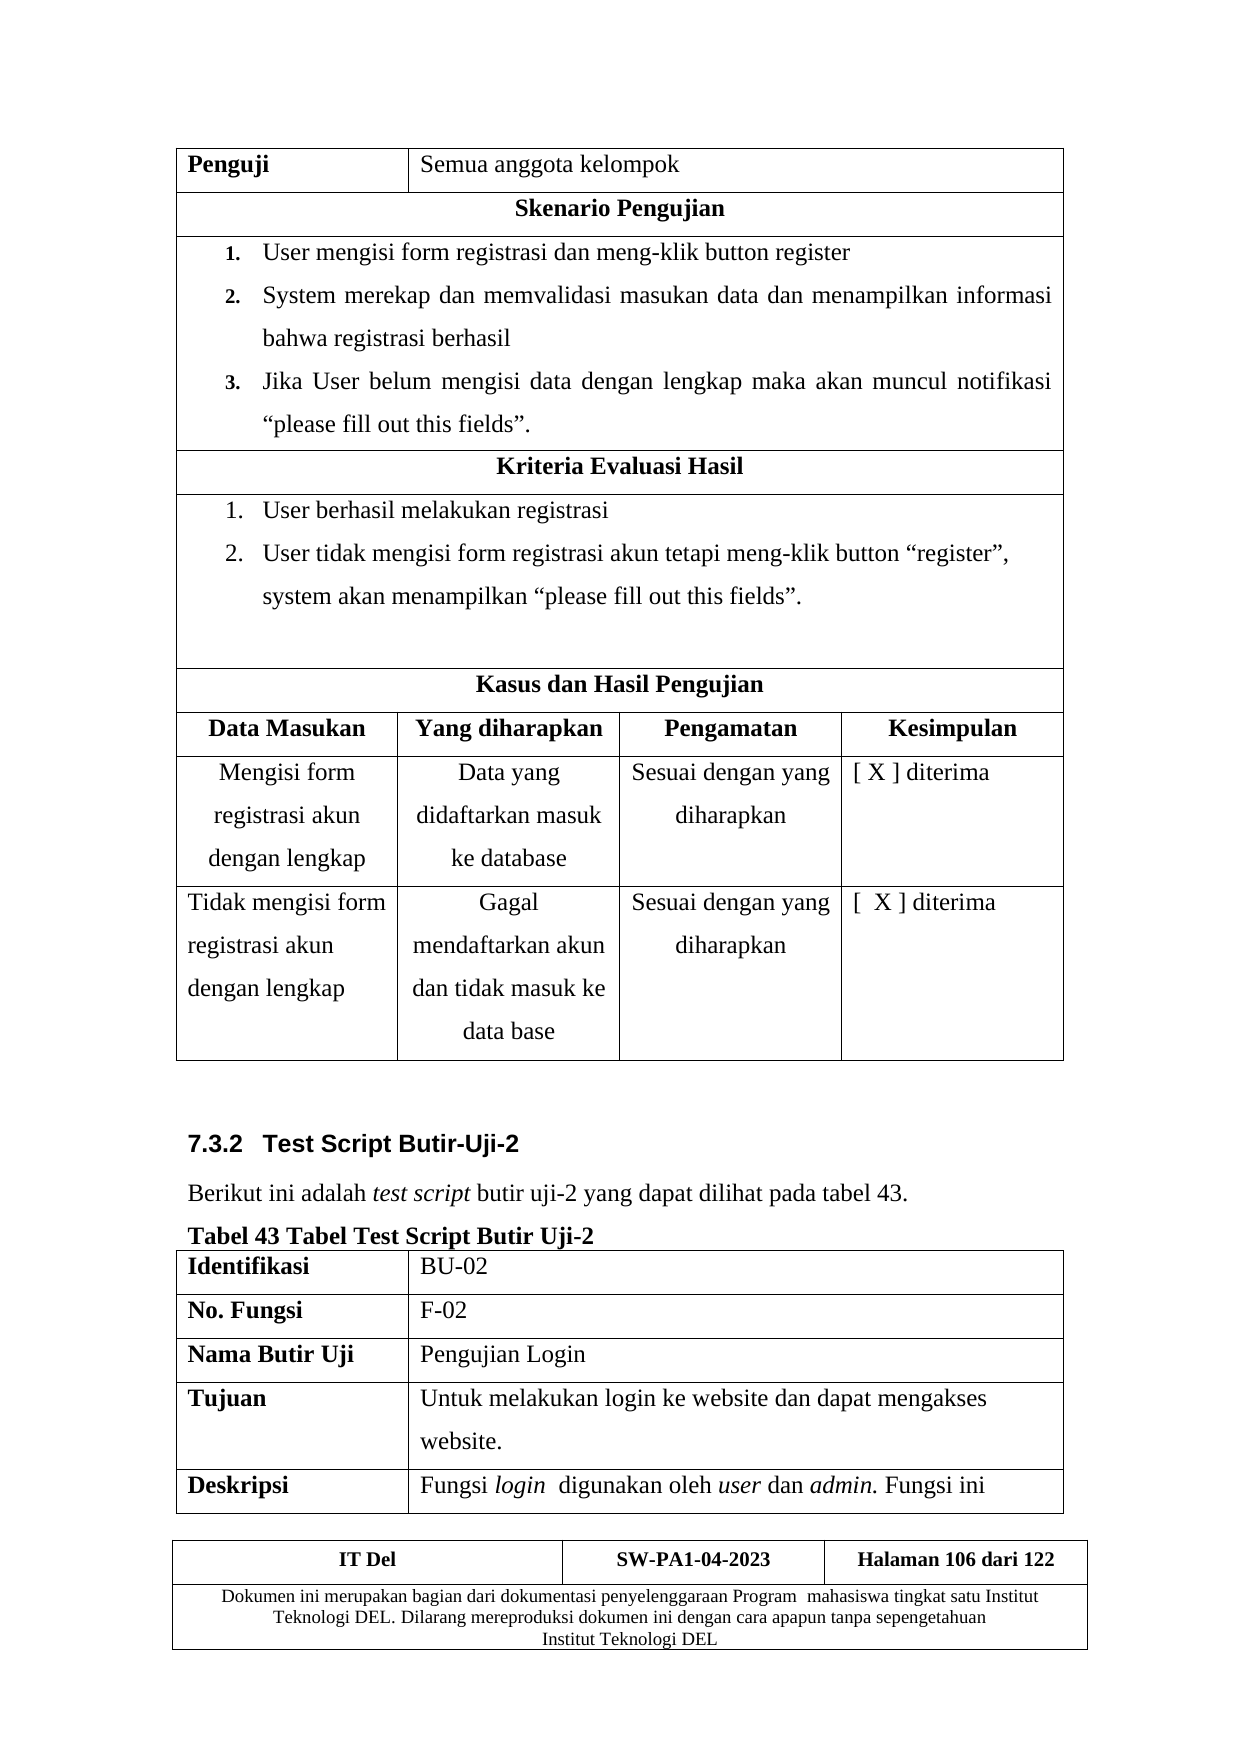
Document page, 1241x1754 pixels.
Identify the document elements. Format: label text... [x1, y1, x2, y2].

table_cell User mengisi form registrasi dan meng-klik button register System merekap dan memvalidasi masukan data dan menampilkan informasi bahwa registrasi berhasil Jika User belum mengisi data dengan lengkap maka akan muncul notifikasi “please fill out this fields”. [177, 237, 1063, 450]
table_cell Gagal mendaftarkan akun dan tidak masuk ke data base [398, 887, 619, 1059]
table_header Identifikasi [177, 1251, 408, 1294]
table_cell [ X ] diterima [842, 757, 1063, 886]
text Berikut ini adalah test script butir uji-2 yang dapat dilihat pada tabel 43. [187, 1178, 1092, 1207]
table_cell Kesimpulan [842, 713, 1063, 756]
table_cell Mengisi form registrasi akun dengan lengkap [177, 757, 397, 886]
table_cell Pengujian Login [409, 1339, 1063, 1382]
table_cell Skenario Pengujian [177, 193, 1063, 236]
table_cell Kasus dan Hasil Pengujian [177, 669, 1063, 712]
subtitle Test Script Butir-Uji-2 [187, 1129, 1092, 1157]
table_cell Nama Butir Uji [177, 1339, 408, 1382]
table_cell Untuk melakukan login ke website dan dapat mengakses website. [409, 1383, 1063, 1469]
table_cell Kriteria Evaluasi Hasil [177, 451, 1063, 494]
table_cell Data Masukan [177, 713, 397, 756]
table_cell Tujuan [177, 1383, 408, 1469]
table_cell F-02 [409, 1295, 1063, 1338]
table_header BU-02 [409, 1251, 1063, 1294]
table_cell Pengamatan [620, 713, 841, 756]
table_cell Deskripsi [177, 1470, 408, 1513]
table_cell [ X ] diterima [842, 887, 1063, 1059]
table_cell Semua anggota kelompok [409, 149, 1063, 192]
table_cell No. Fungsi [177, 1295, 408, 1338]
table_cell Sesuai dengan yang diharapkan [620, 887, 841, 1059]
table_cell Tidak mengisi form registrasi akun dengan lengkap [177, 887, 397, 1059]
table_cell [409, 1470, 1063, 1513]
table_cell User berhasil melakukan registrasi User tidak mengisi form registrasi akun tetapi meng-klik button “register”, system akan menampilkan “please fill out this fields”. [177, 495, 1063, 668]
table_cell Data yang didaftarkan masuk ke database [398, 757, 619, 886]
table_cell Sesuai dengan yang diharapkan [620, 757, 841, 886]
table_cell Yang diharapkan [398, 713, 619, 756]
table_cell Penguji [177, 149, 408, 192]
